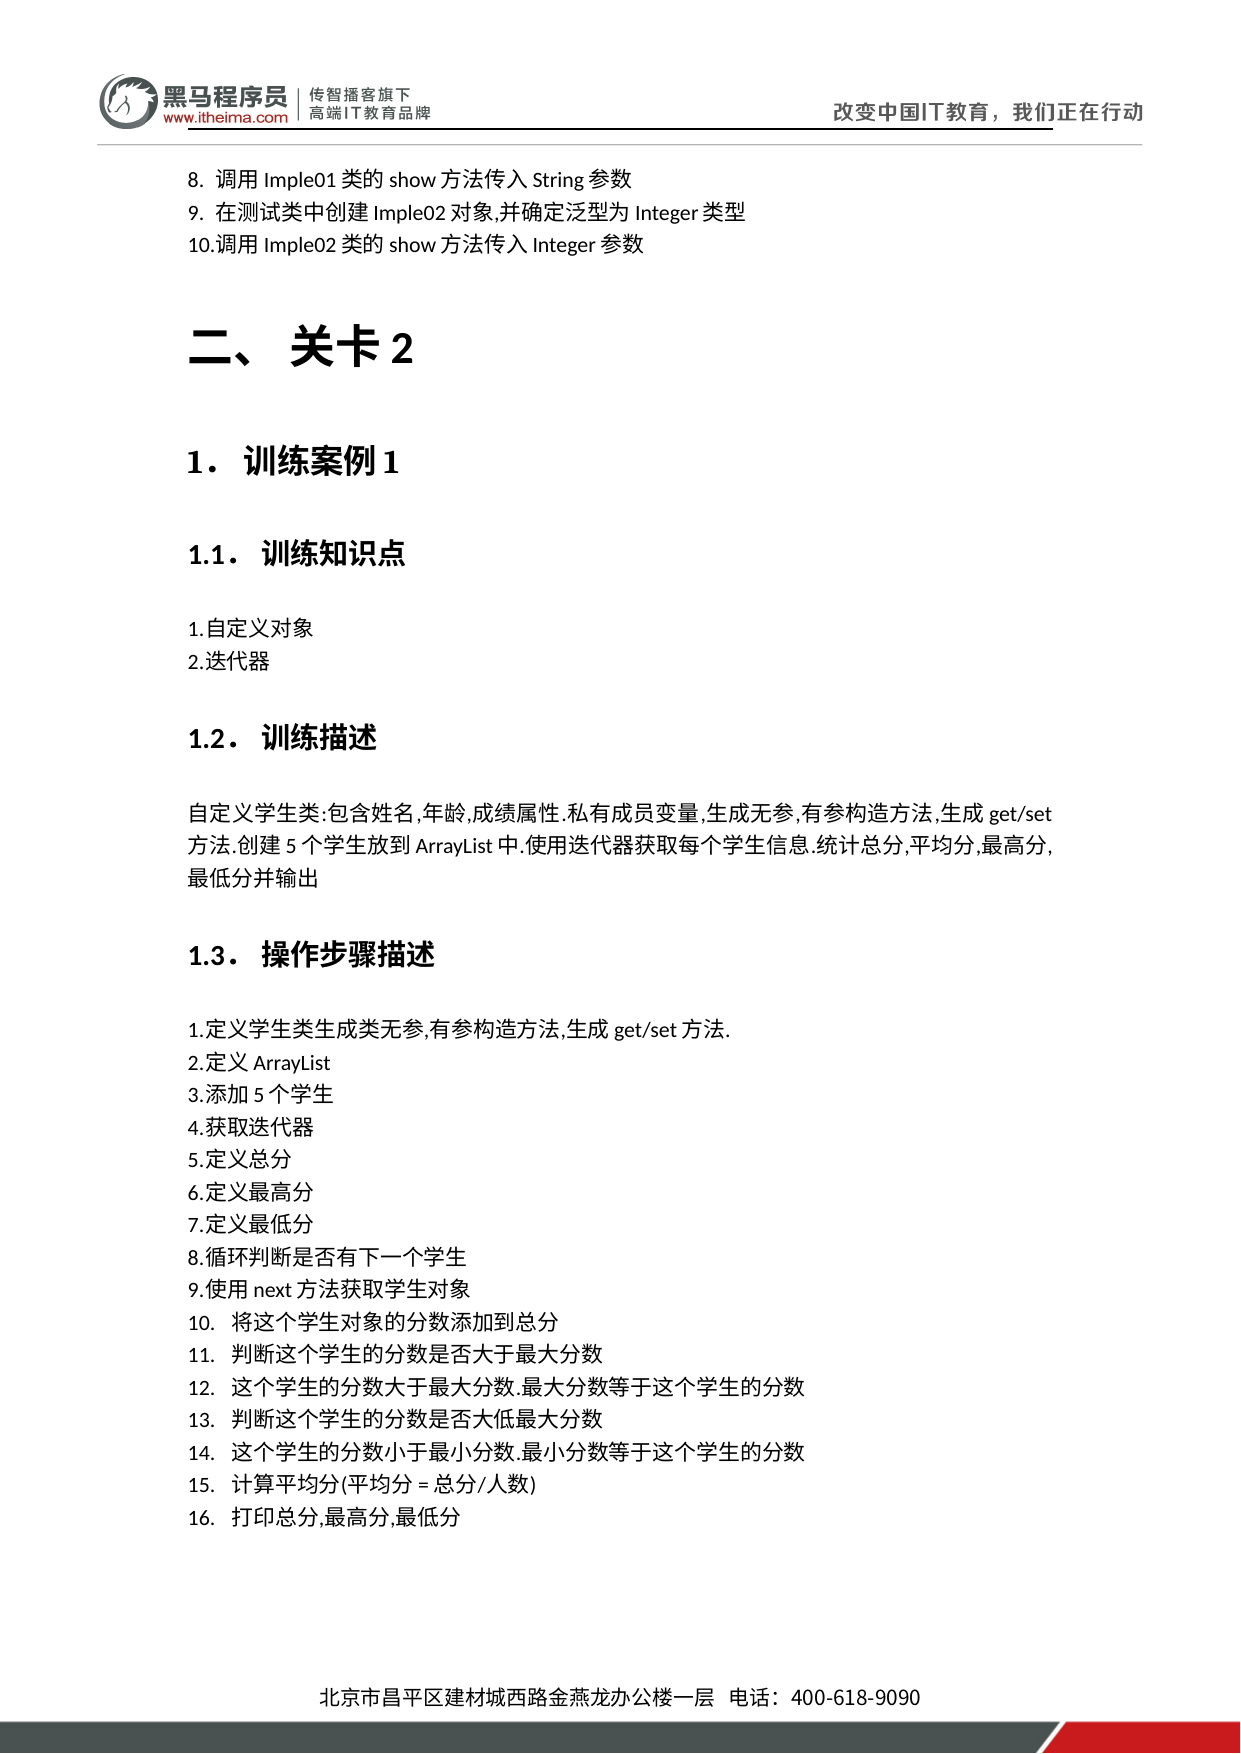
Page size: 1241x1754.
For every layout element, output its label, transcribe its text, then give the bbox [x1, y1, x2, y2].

list 这个学生的分数小于最小分数.最小分数等于这个学生的分数 [187, 1434, 1053, 1467]
list 添加5个学生 [187, 1077, 1053, 1109]
list 判断这个学生的分数是否大低最大分数 [187, 1402, 1053, 1434]
list 定义最低分 [187, 1207, 1053, 1239]
list 调用Imple01类的show方法传入String参数 [187, 162, 1053, 194]
list 自定义对象 [187, 611, 1053, 643]
subtitle 训练案例1 [187, 427, 1053, 492]
subtitle 训练描述 [187, 703, 1053, 768]
subtitle 训练知识点 [187, 519, 1053, 584]
list 获取迭代器 [187, 1109, 1053, 1142]
list 判断这个学生的分数是否大于最大分数 [187, 1337, 1053, 1369]
list 定义ArrayList [187, 1044, 1053, 1077]
list 定义最高分 [187, 1174, 1053, 1207]
list 打印总分,最高分,最低分 [187, 1499, 1053, 1532]
list 这个学生的分数大于最大分数.最大分数等于这个学生的分数 [187, 1369, 1053, 1402]
list 定义学生类生成类无参,有参构造方法,生成get/set方法. [187, 1012, 1053, 1044]
subtitle 关卡2 [187, 295, 1053, 392]
list 调用Imple02类的show方法传入Integer参数 [187, 227, 1053, 259]
list 在测试类中创建Imple02对象,并确定泛型为Integer类型 [187, 194, 1053, 227]
list 计算平均分(平均分 = 总分/人数) [187, 1467, 1053, 1499]
list 定义总分 [187, 1142, 1053, 1174]
list 将这个学生对象的分数添加到总分 [187, 1304, 1053, 1337]
list 使用next方法获取学生对象 [187, 1272, 1053, 1304]
text 自定义学生类:包含姓名,年龄,成绩属性.私有成员变量,生成无参,有参构造方法,生成get/set方法.创建5个学生放到ArrayList中.使用迭代器获取每个学生信息.统计总分,平均分,最高分,最低分并输出 [187, 795, 1053, 893]
list 迭代器 [187, 643, 1053, 676]
subtitle 操作步骤描述 [187, 920, 1053, 985]
picture [0, 3, 1241, 153]
picture [0, 1662, 1241, 1753]
list 循环判断是否有下一个学生 [187, 1239, 1053, 1272]
